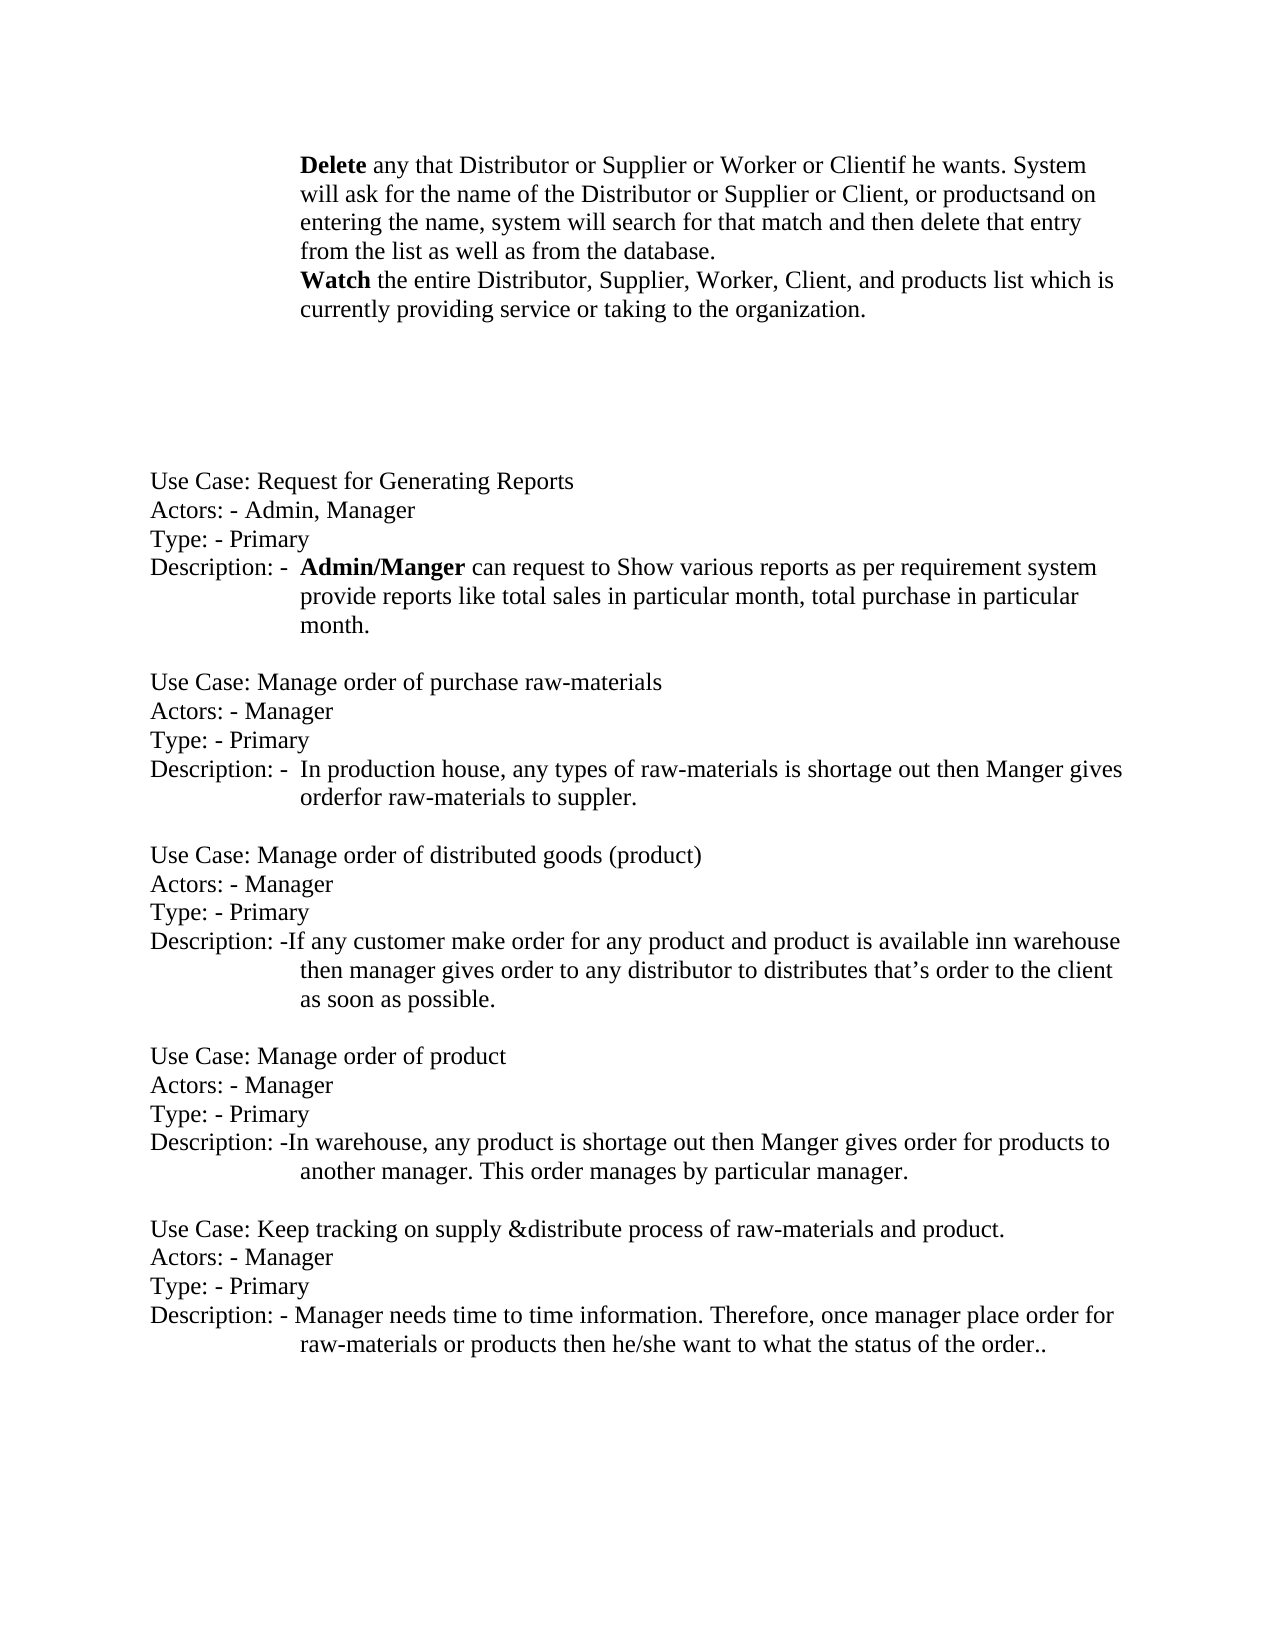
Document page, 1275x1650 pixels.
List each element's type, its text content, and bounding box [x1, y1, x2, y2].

text Use Case: Manage order of product [150, 1041, 1125, 1070]
text Use Case: Manage order of distributed goods (product) [150, 840, 1125, 869]
text Description: - In production house, any types of raw-materials is shortage out then Manger gives orderfor raw-materials to suppler. [150, 754, 1125, 811]
text Description: - Admin/Manger can request to Show various reports as per requirement system provide reports like total sales in particular month, total purchase in particular month. [150, 552, 1125, 639]
text Description: - Manager needs time to time information. Therefore, once manager place order for raw-materials or products then he/she want to what the status of the order.. [150, 1300, 1125, 1357]
text Use Case: Keep tracking on supply &distribute process of raw-materials and product. [150, 1214, 1125, 1242]
text Type: - Primary [150, 1099, 1125, 1127]
text Description: -If any customer make order for any product and product is available inn warehouse then manager gives order to any distributor to distributes that’s order to the client as soon as possible. [150, 926, 1125, 1012]
text Delete any that Distributor or Supplier or Worker or Clientif he wants. System will ask for the name of the Distributor or Supplier or Client, or productsand on entering the name, system will search for that match and then delete that entry from the list as well as from the database. [300, 150, 1125, 265]
text Type: - Primary [150, 897, 1125, 926]
text Actors: - Manager [150, 869, 1125, 897]
text Type: - Primary [150, 725, 1125, 754]
text Watch the entire Distributor, Supplier, Worker, Client, and products list which is currently providing service or taking to the organization. [300, 265, 1125, 322]
text Type: - Primary [150, 1271, 1125, 1300]
text Description: -In warehouse, any product is shortage out then Manger gives order for products to another manager. This order manages by particular manager. [150, 1127, 1125, 1185]
text Use Case: Request for Generating Reports [150, 466, 1125, 495]
text Actors: - Manager [150, 1070, 1125, 1099]
text Use Case: Manage order of purchase raw-materials [150, 667, 1125, 696]
text Actors: - Admin, Manager [150, 495, 1125, 524]
text Actors: - Manager [150, 1242, 1125, 1271]
text Type: - Primary [150, 524, 1125, 552]
text Actors: - Manager [150, 696, 1125, 725]
